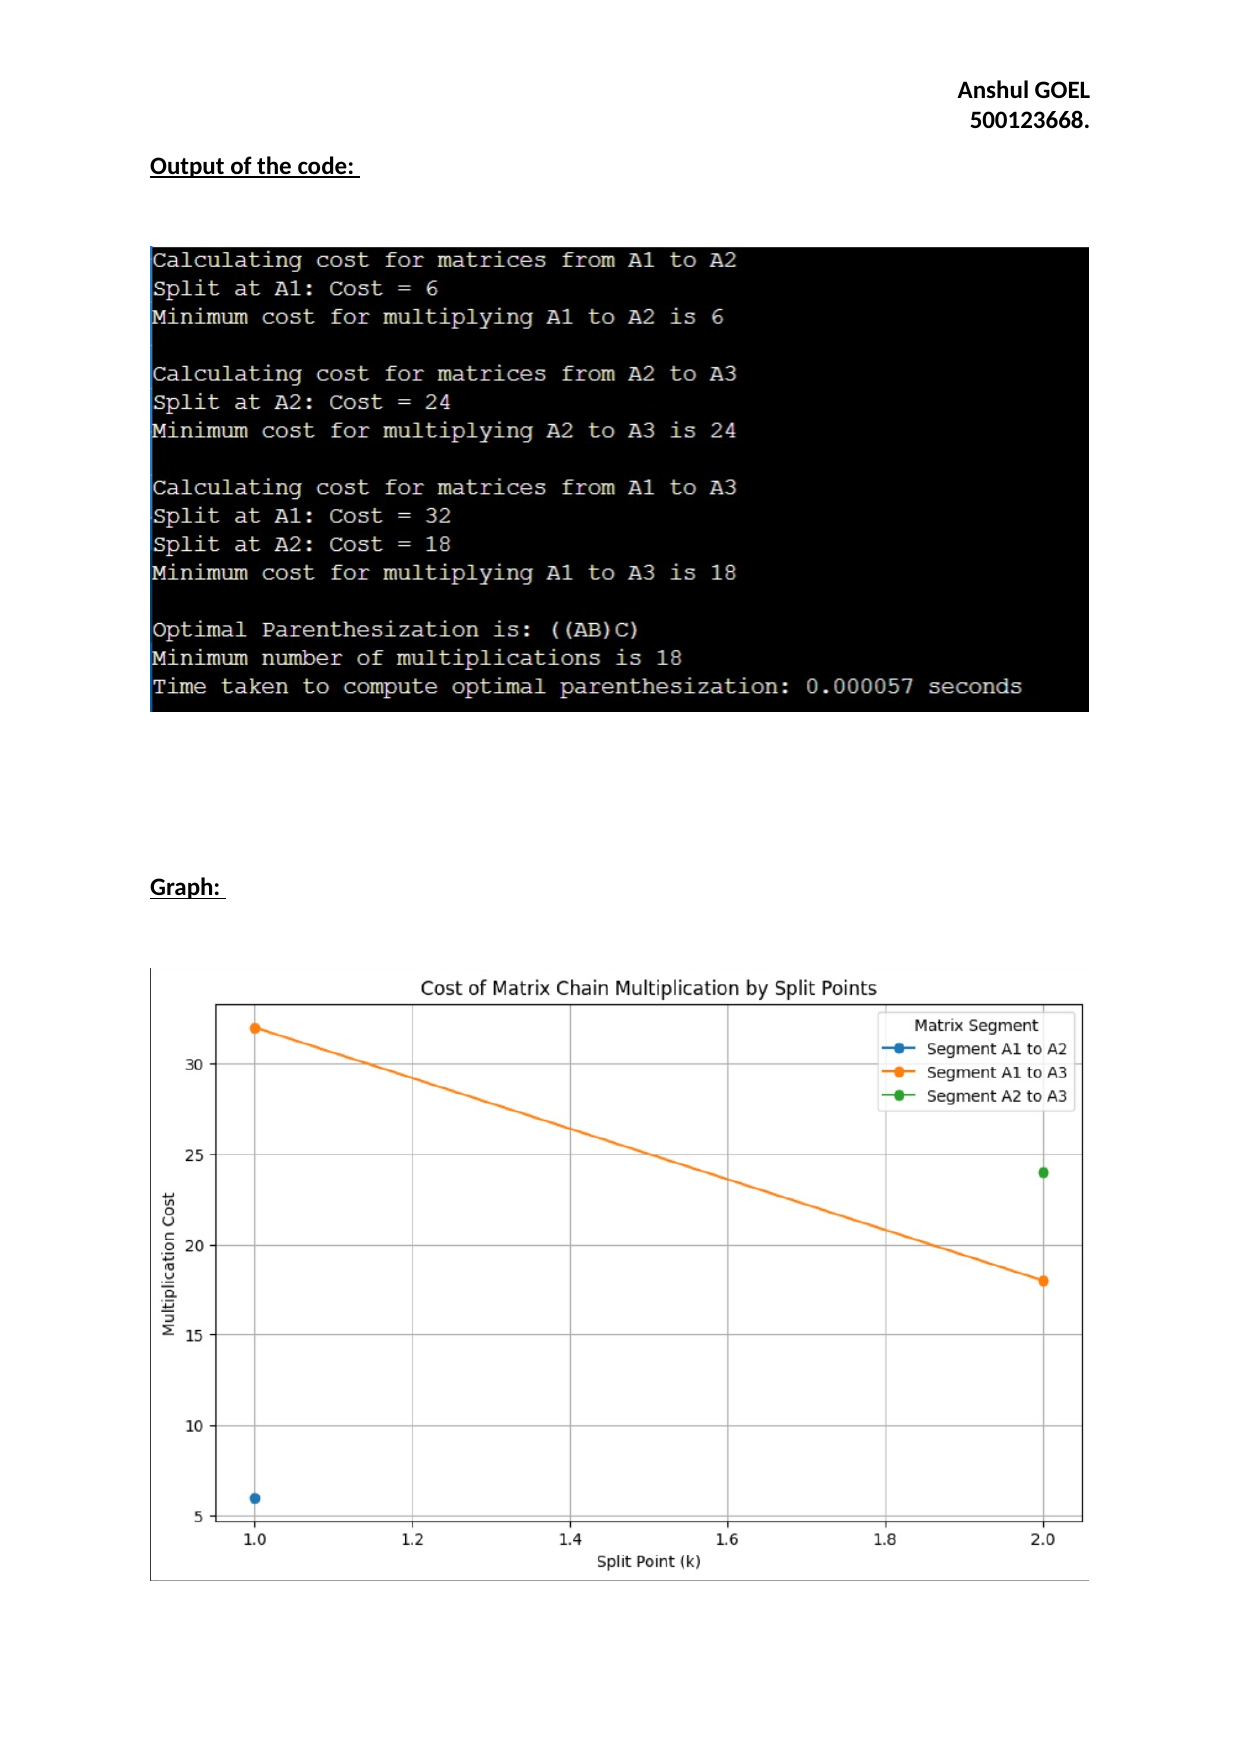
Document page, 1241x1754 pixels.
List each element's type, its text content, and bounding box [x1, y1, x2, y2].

picture [150, 246, 1089, 712]
picture [150, 968, 1089, 1581]
text Output of the code: [150, 150, 1090, 181]
text Graph: [150, 872, 1090, 902]
